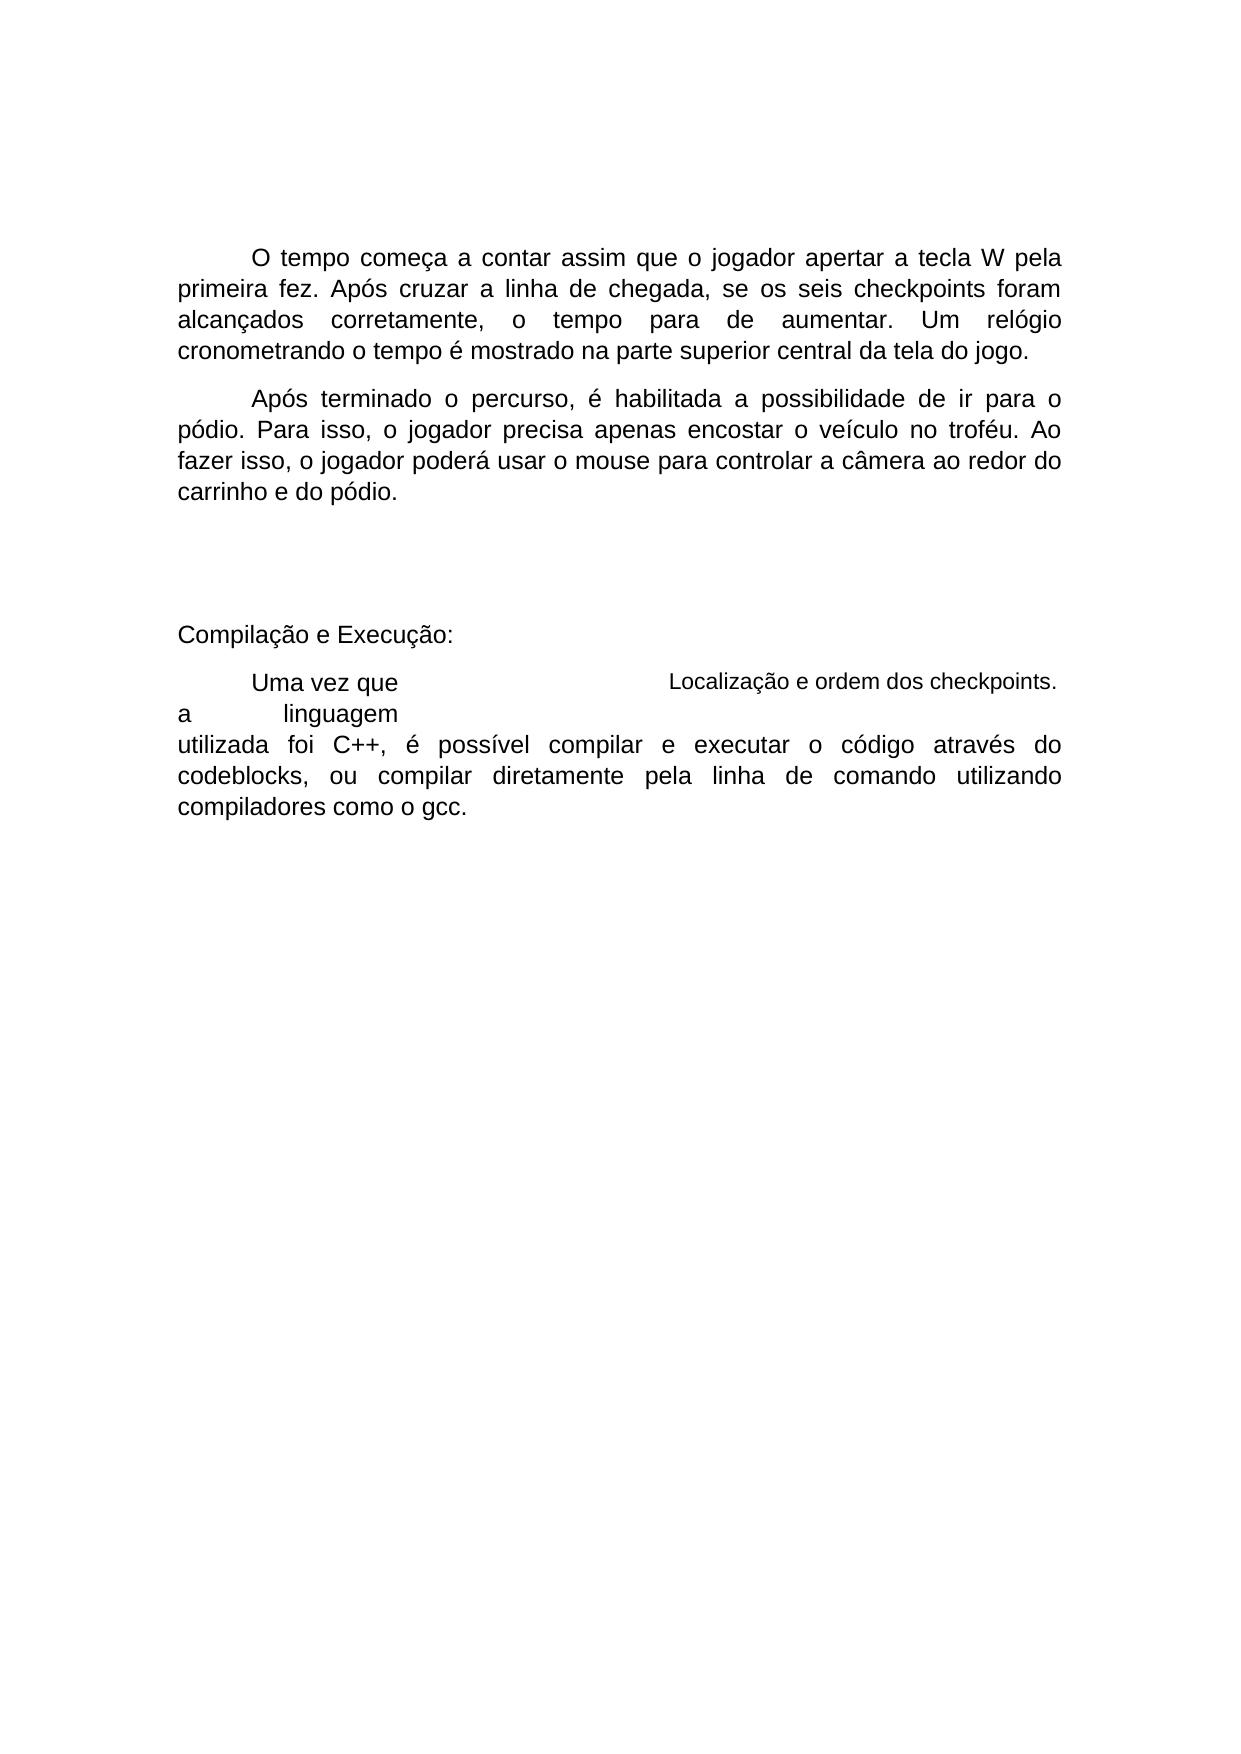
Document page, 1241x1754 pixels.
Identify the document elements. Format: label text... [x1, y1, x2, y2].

text Uma vez que a linguagem utilizada foi C++, é possível compilar e executar o código através do codeblocks, ou compilar diretamente pela linha de comando utilizando compiladores como o gcc. [177, 668, 1063, 821]
text Após terminado o percurso, é habilitada a possibilidade de ir para o pódio. Para isso, o jogador precisa apenas encostar o veículo no troféu. Ao fazer isso, o jogador poderá usar o mouse para controlar a câmera ao redor do carrinho e do pódio. [177, 384, 1063, 506]
text Compilação e Execução: [177, 620, 1063, 649]
text O tempo começa a contar assim que o jogador apertar a tecla W pela primeira fez. Após cruzar a linha de chegada, se os seis checkpoints foram alcançados corretamente, o tempo para de aumentar. Um relógio cronometrando o tempo é mostrado na parte superior central da tela do jogo. [177, 243, 1063, 365]
